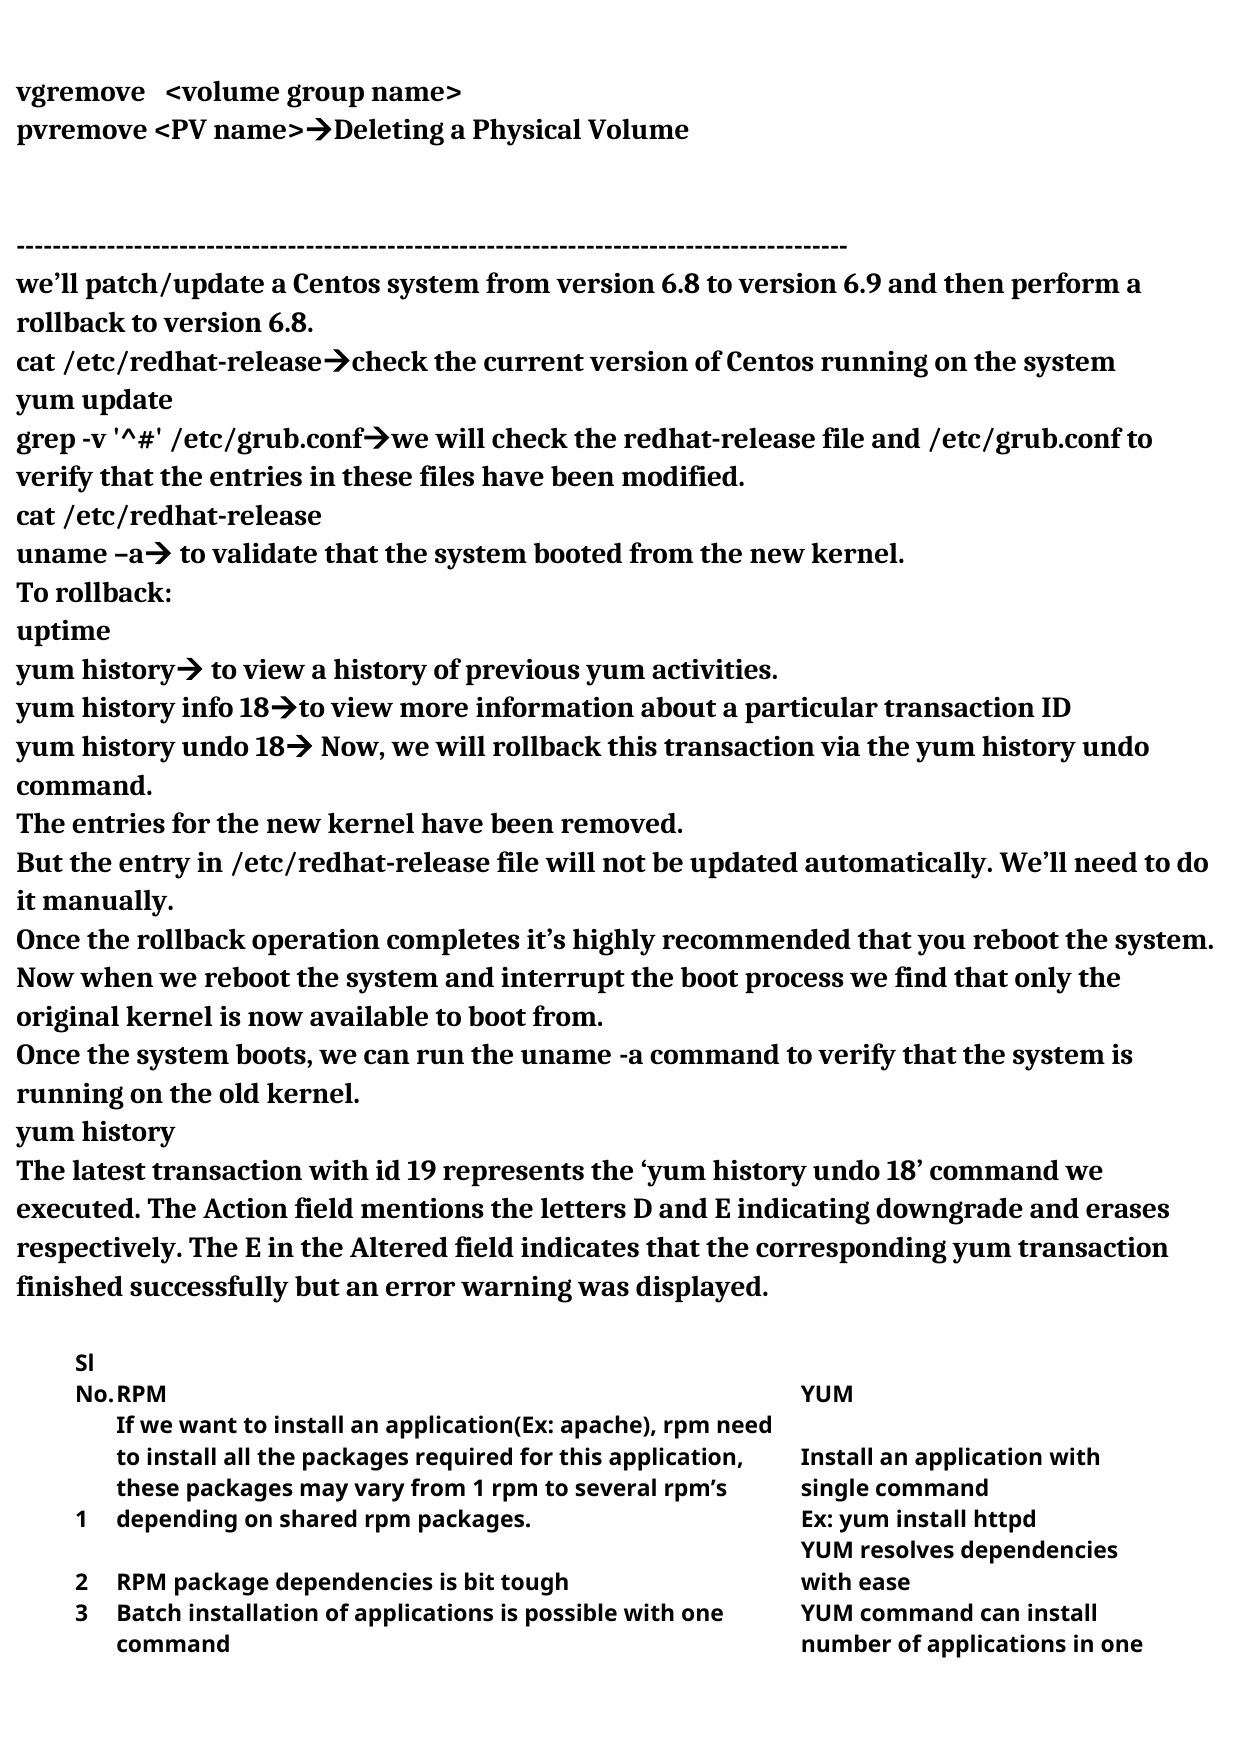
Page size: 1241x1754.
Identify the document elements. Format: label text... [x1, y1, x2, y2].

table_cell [801, 1597, 1165, 1659]
text uptime [16, 614, 1224, 648]
table_cell RPM package dependencies is bit tough [116, 1534, 801, 1597]
text yum history [16, 1116, 1224, 1149]
text yum history to view a history of previous yum activities. [16, 653, 1224, 687]
text To rollback: [16, 576, 1224, 609]
text The latest transaction with id 19 represents the ‘yum history undo 18’ command we executed. The Action field mentions the letters D and E indicating downgrade and erases respectively. The E in the Altered field indicates that the corresponding yum transaction finished successfully but an error warning was displayed. [16, 1154, 1224, 1303]
text yum update [16, 383, 1224, 417]
table_cell 2 [75, 1534, 116, 1597]
text But the entry in /etc/redhat-release file will not be updated automatically. We’ll need to do it manually. [16, 846, 1224, 918]
table_header Sl No. [75, 1347, 116, 1409]
text pvremove <PV name>Deleting a Physical Volume [16, 113, 1224, 147]
table_cell 1 [75, 1409, 116, 1534]
text cat /etc/redhat-release [16, 499, 1224, 532]
table_cell 3 [75, 1597, 116, 1659]
text Once the system boots, we can run the uname -a command to verify that the system is running on the old kernel. [16, 1038, 1224, 1111]
table_cell Install an application with single command Ex: yum install httpd [801, 1409, 1165, 1534]
text Once the rollback operation completes it’s highly recommended that you reboot the system. Now when we reboot the system and interrupt the boot process we find that only the original kernel is now available to boot from. [16, 923, 1224, 1033]
text -------------------------------------------------------------------------------------------- [16, 229, 1224, 263]
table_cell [116, 1597, 801, 1659]
table_header RPM [116, 1347, 801, 1409]
table_header YUM [801, 1347, 1165, 1409]
text yum history info 18to view more information about a particular transaction ID [16, 692, 1224, 725]
text vgremove <volume group name> [16, 75, 1224, 108]
text cat /etc/redhat-releasecheck the current version of Centos running on the system [16, 345, 1224, 378]
text uname –a to validate that the system booted from the new kernel. [16, 537, 1224, 571]
table_cell YUM resolves dependencies with ease [801, 1534, 1165, 1597]
text yum history undo 18 Now, we will rollback this transaction via the yum history undo command. [16, 730, 1224, 802]
table_cell If we want to install an application(Ex: apache), rpm need to install all the packages required for this application, these packages may vary from 1 rpm to several rpm’s depending on shared rpm packages. [116, 1409, 801, 1534]
text grep -v '^#' /etc/grub.confwe will check the redhat-release file and /etc/grub.conf to verify that the entries in these files have been modified. [16, 422, 1224, 494]
text The entries for the new kernel have been removed. [16, 807, 1224, 841]
text we’ll patch/update a Centos system from version 6.8 to version 6.9 and then perform a rollback to version 6.8. [16, 268, 1224, 340]
